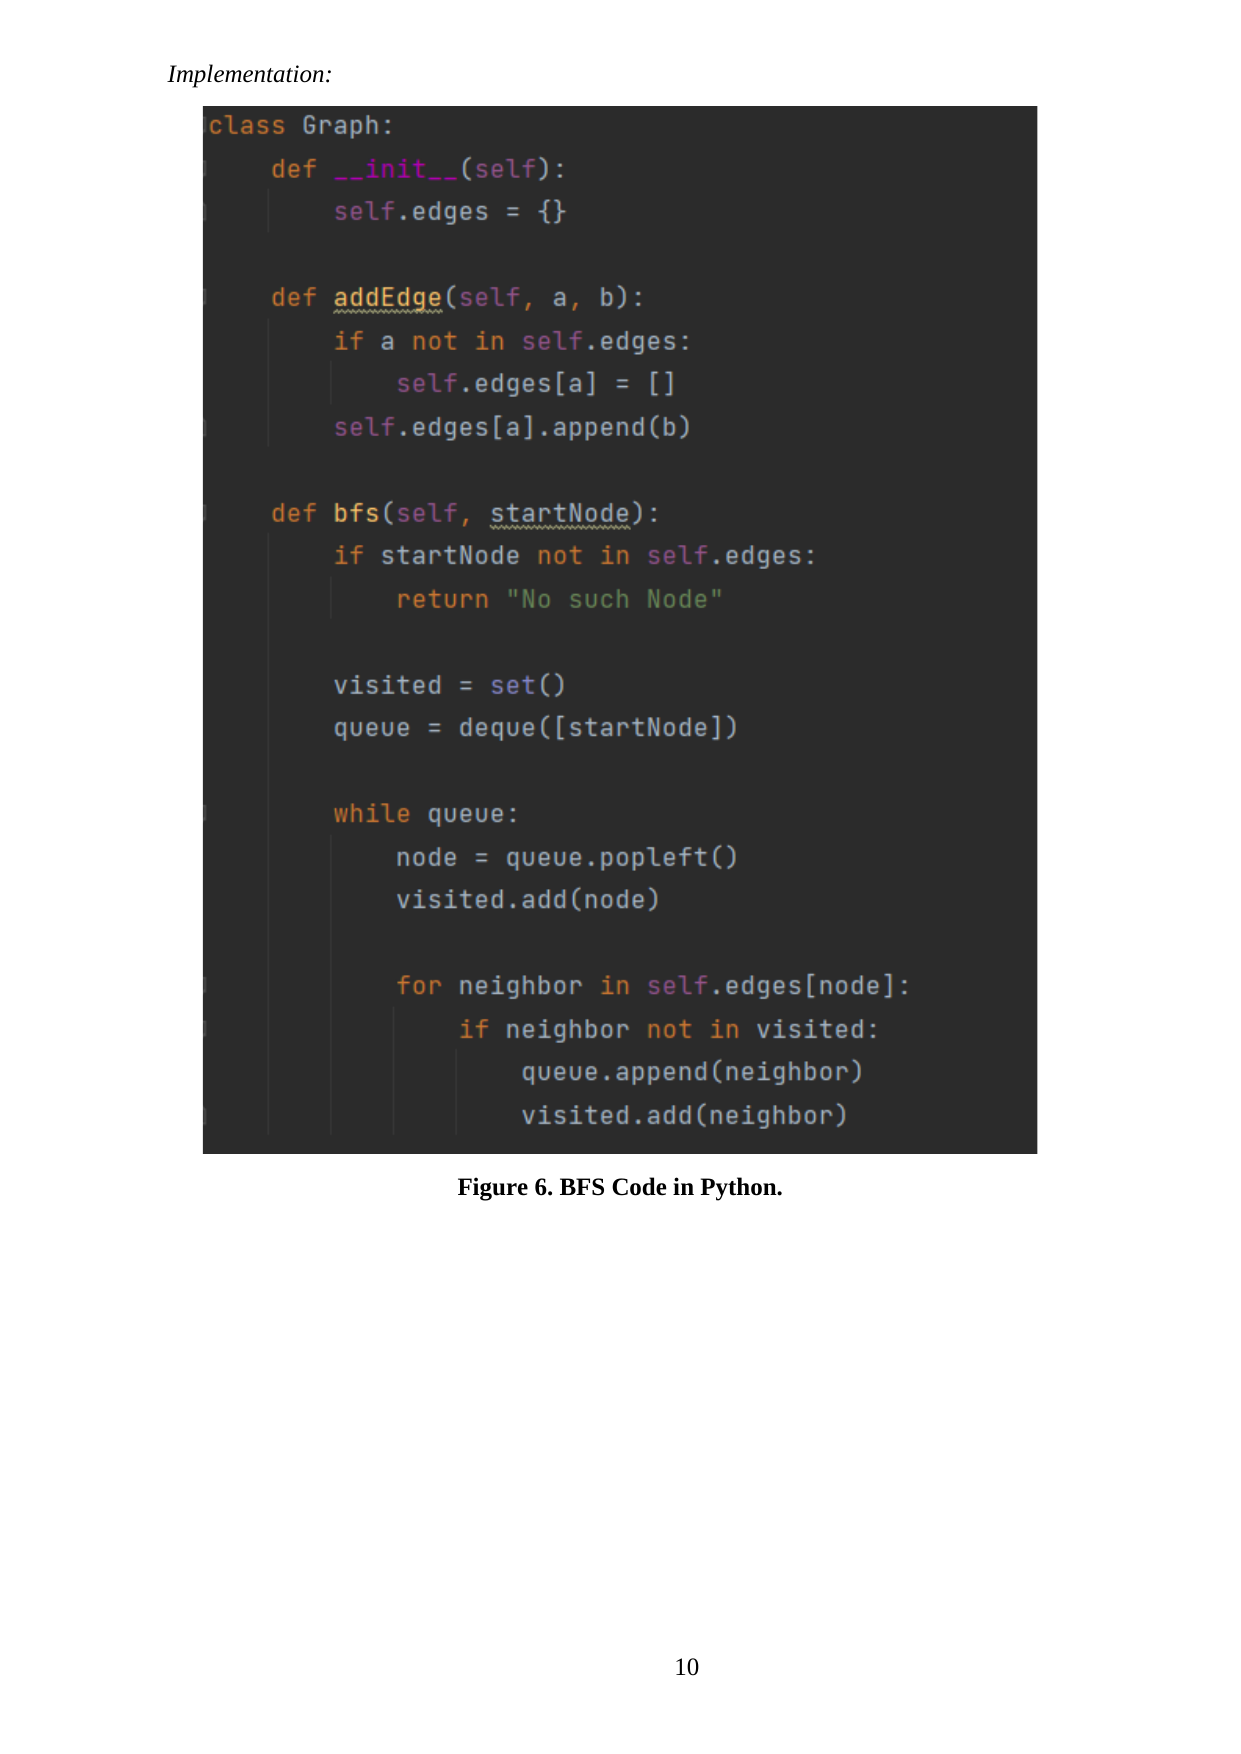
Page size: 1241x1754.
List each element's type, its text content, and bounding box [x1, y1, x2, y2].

text Figure 6. BFS Code in Python. [59, 1172, 1181, 1201]
picture [202, 106, 1038, 1154]
text Implementation: [167, 59, 1181, 88]
